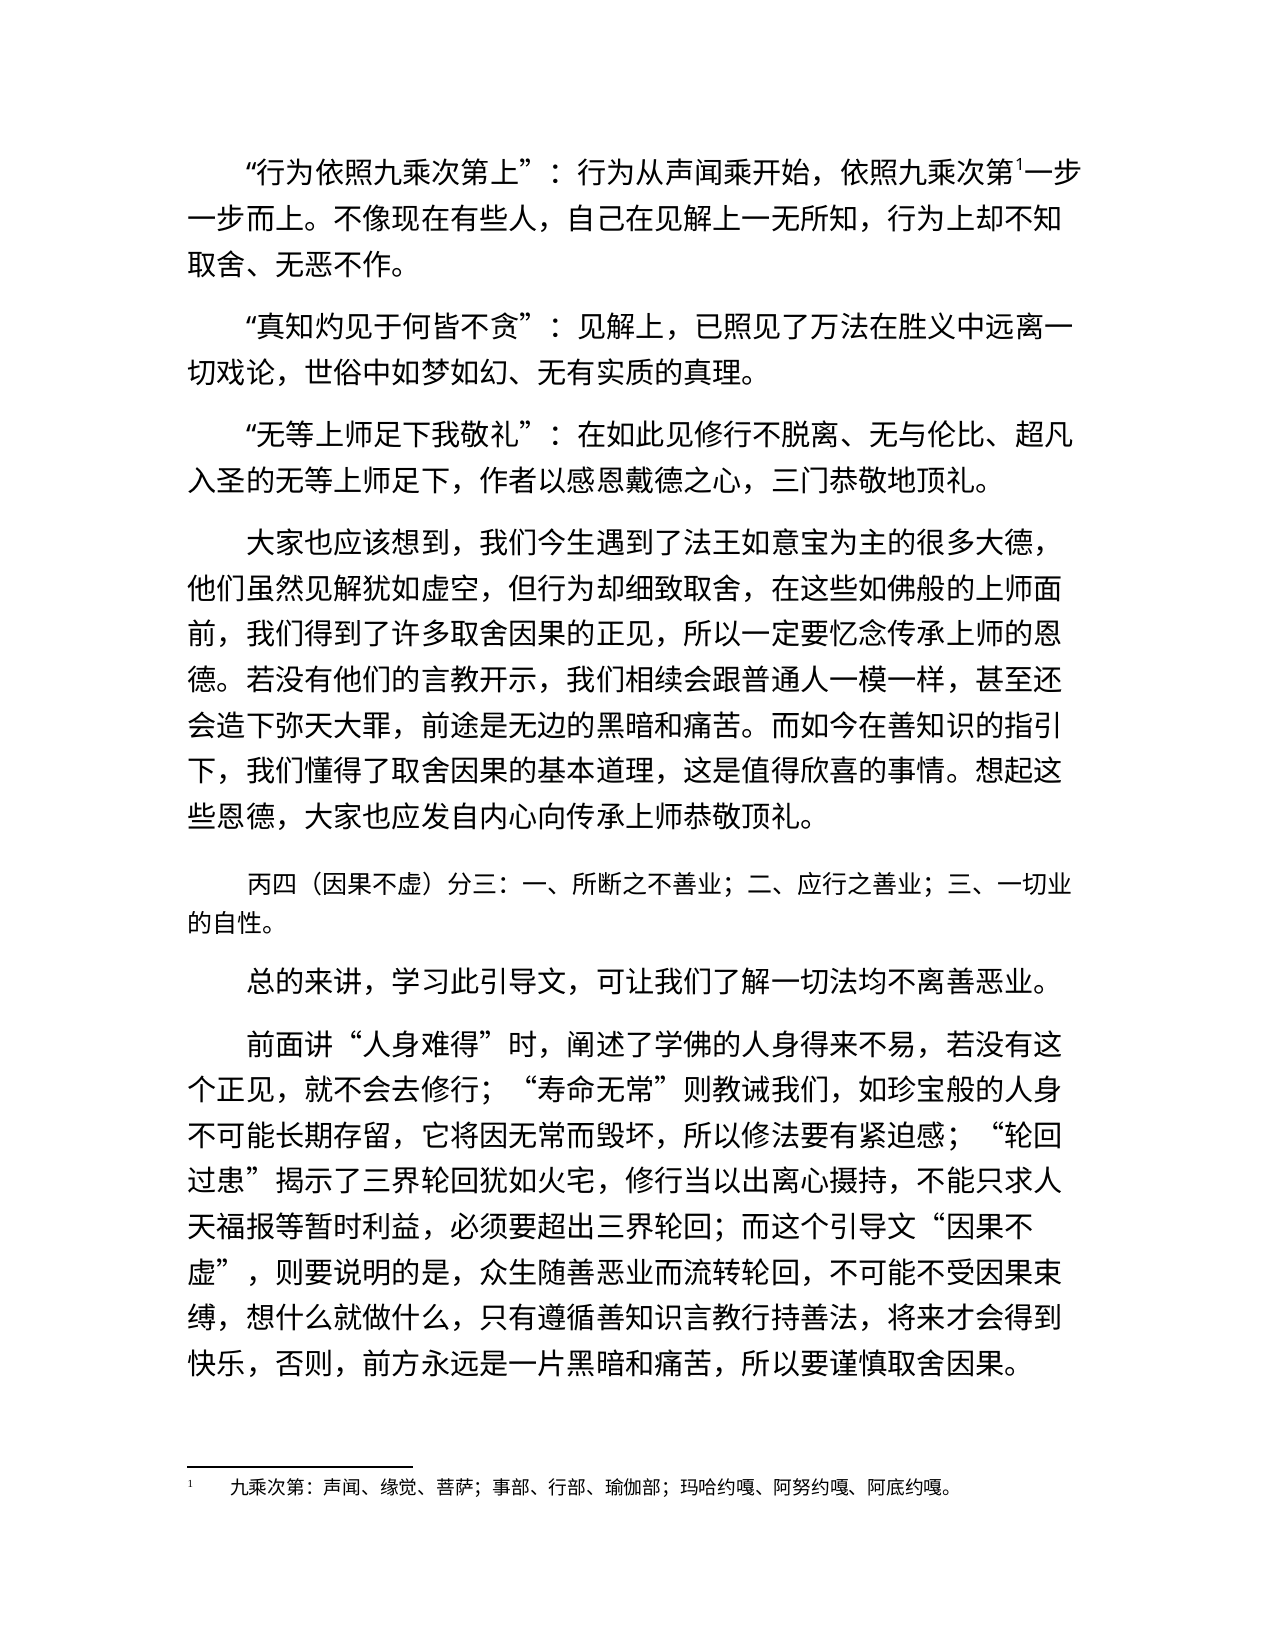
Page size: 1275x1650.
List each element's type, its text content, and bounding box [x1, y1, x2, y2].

text “无等上师足下我敬礼”：在如此见修行不脱离、无与伦比、超凡入圣的无等上师足下，作者以感恩戴德之心，三门恭敬地顶礼。 [187, 412, 1087, 500]
text 丙四（因果不虚）分三：一、所断之不善业；二、应行之善业；三、一切业的自性。 [187, 864, 1087, 939]
text 总的来讲，学习此引导文，可让我们了解一切法均不离善恶业。 [187, 959, 1087, 1001]
text “行为依照九乘次第上”：行为从声闻乘开始，依照九乘次第一步一步而上。不像现在有些人，自己在见解上一无所知，行为上却不知取舍、无恶不作。 [187, 150, 1087, 284]
text 前面讲“人身难得”时，阐述了学佛的人身得来不易，若没有这个正见，就不会去修行；“寿命无常”则教诫我们，如珍宝般的人身不可能长期存留，它将因无常而毁坏，所以修法要有紧迫感；“轮回过患”揭示了三界轮回犹如火宅，修行当以出离心摄持，不能只求人天福报等暂时利益，必须要超出三界轮回；而这个引导文“因果不虚”，则要说明的是，众生随善恶业而流转轮回，不可能不受因果束缚，想什么就做什么，只有遵循善知识言教行持善法，将来才会得到快乐，否则，前方永远是一片黑暗和痛苦，所以要谨慎取舍因果。 [187, 1021, 1087, 1383]
text 大家也应该想到，我们今生遇到了法王如意宝为主的很多大德，他们虽然见解犹如虚空，但行为却细致取舍，在这些如佛般的上师面前，我们得到了许多取舍因果的正见，所以一定要忆念传承上师的恩德。若没有他们的言教开示，我们相续会跟普通人一模一样，甚至还会造下弥天大罪，前途是无边的黑暗和痛苦。而如今在善知识的指引下，我们懂得了取舍因果的基本道理，这是值得欣喜的事情。想起这些恩德，大家也应发自内心向传承上师恭敬顶礼。 [187, 520, 1087, 836]
text “真知灼见于何皆不贪”：见解上，已照见了万法在胜义中远离一切戏论，世俗中如梦如幻、无有实质的真理。 [187, 304, 1087, 392]
